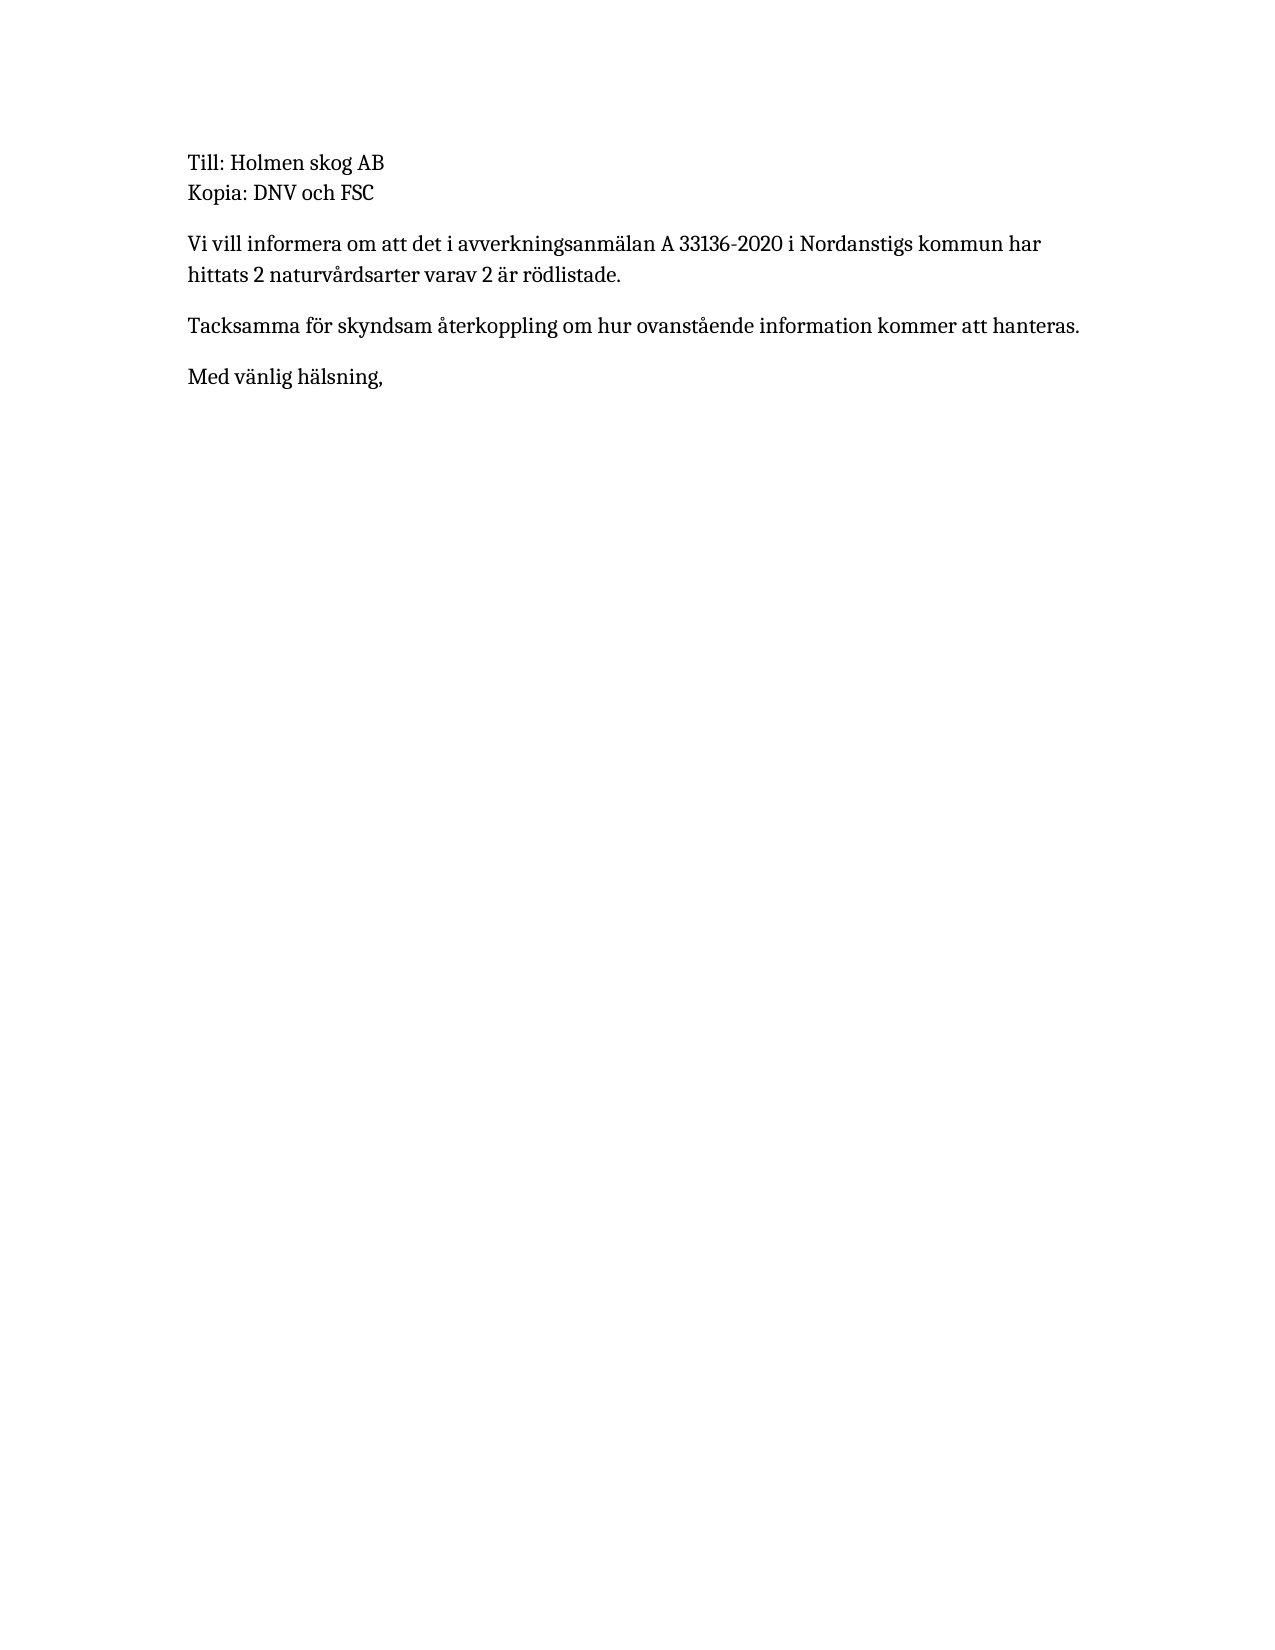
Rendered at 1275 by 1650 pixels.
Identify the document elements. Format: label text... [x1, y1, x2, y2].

text Med vänlig hälsning, [187, 363, 1087, 420]
text Tacksamma för skyndsam återkoppling om hur ovanstående information kommer att hanteras. [187, 312, 1087, 339]
text Vi vill informera om att det i avverkningsanmälan A 33136-2020 i Nordanstigs kommun har hittats 2 naturvårdsarter varav 2 är rödlistade. [187, 231, 1087, 288]
text Till: Holmen skog AB Kopia: DNV och FSC [187, 150, 1087, 207]
